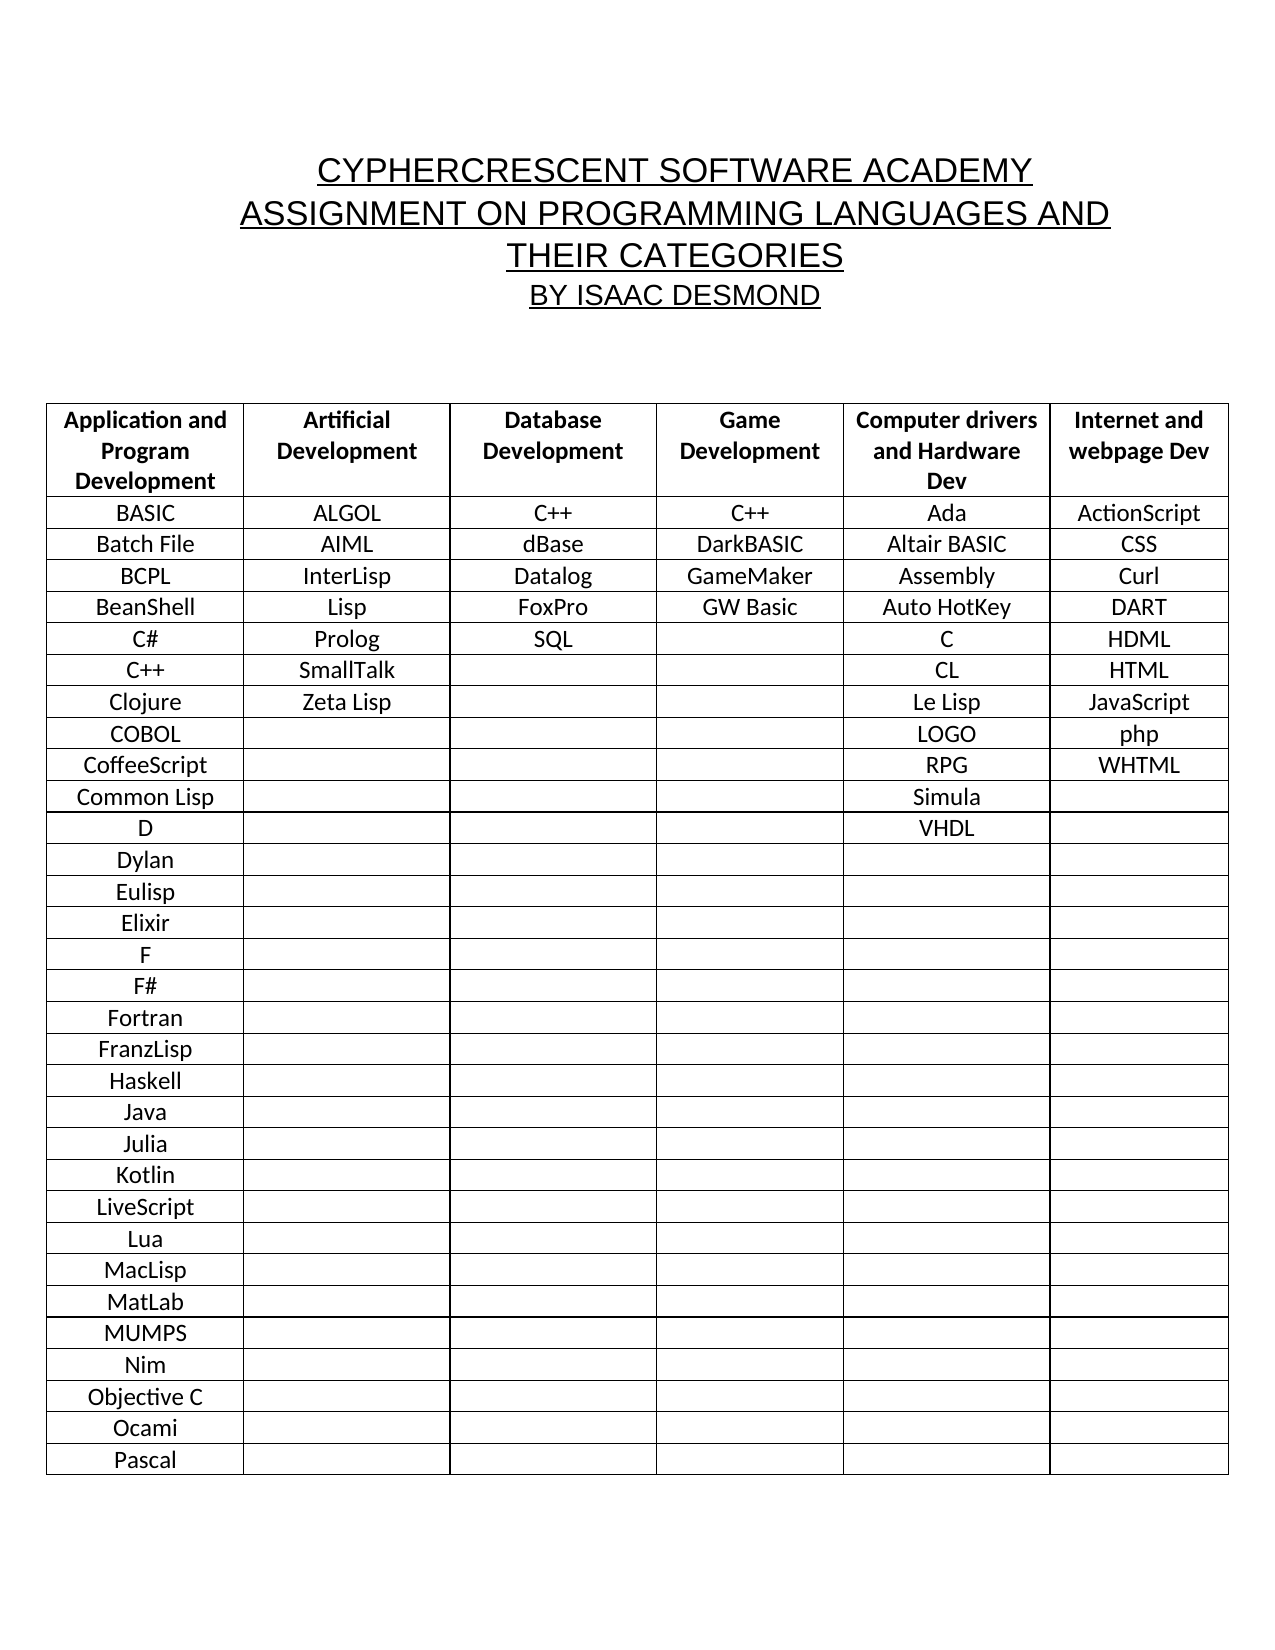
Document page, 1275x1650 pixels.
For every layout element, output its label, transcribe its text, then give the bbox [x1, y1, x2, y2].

table_cell [1051, 876, 1228, 906]
table_cell COBOL [47, 718, 243, 748]
table_cell [1051, 907, 1228, 938]
table_cell JavaScript [1051, 686, 1228, 717]
table_cell Lua [47, 1223, 243, 1253]
table_cell [451, 1065, 656, 1096]
table_cell [451, 1412, 656, 1443]
table_cell [451, 1381, 656, 1411]
table_cell Curl [1051, 560, 1228, 591]
table_cell [1051, 970, 1228, 1001]
table_cell FranzLisp [47, 1034, 243, 1064]
table_cell Haskell [47, 1065, 243, 1096]
table_cell [451, 970, 656, 1001]
table_cell Clojure [47, 686, 243, 717]
table_cell [244, 781, 449, 811]
table_cell [244, 1191, 449, 1222]
table_cell FoxPro [451, 592, 656, 622]
table_cell DarkBASIC [657, 529, 843, 559]
table_cell [657, 876, 843, 906]
table_cell [1051, 1160, 1228, 1190]
table_cell Simula [844, 781, 1049, 811]
table_cell Dylan [47, 844, 243, 874]
table_header Internet and webpage Dev [1051, 404, 1228, 496]
table_cell [1051, 1381, 1228, 1411]
table_cell [451, 781, 656, 811]
table_cell [451, 844, 656, 874]
table_cell [1051, 939, 1228, 969]
table_header Database Development [451, 404, 656, 496]
table_cell [1051, 1412, 1228, 1443]
table_cell [451, 749, 656, 780]
table_cell BASIC [47, 497, 243, 527]
table_cell [844, 939, 1049, 969]
table_cell [1051, 1444, 1228, 1474]
table_cell LiveScript [47, 1191, 243, 1222]
table_cell [1051, 1286, 1228, 1316]
table_cell [844, 1286, 1049, 1316]
table_cell [657, 1097, 843, 1127]
table_cell [451, 1254, 656, 1285]
table_cell [244, 1349, 449, 1379]
table_cell [244, 1223, 449, 1253]
table_cell [657, 1191, 843, 1222]
table_cell [451, 1223, 656, 1253]
table_cell C [844, 623, 1049, 654]
table_cell Eulisp [47, 876, 243, 906]
table_cell CSS [1051, 529, 1228, 559]
table_cell ALGOL [244, 497, 449, 527]
table_cell [657, 781, 843, 811]
table_cell [657, 686, 843, 717]
table_cell HDML [1051, 623, 1228, 654]
table_cell php [1051, 718, 1228, 748]
table_cell [657, 749, 843, 780]
table_cell [451, 1318, 656, 1348]
table_cell Zeta Lisp [244, 686, 449, 717]
table_cell [244, 1381, 449, 1411]
table_cell [244, 1065, 449, 1096]
table_cell [844, 1097, 1049, 1127]
table_cell Batch File [47, 529, 243, 559]
table_cell [244, 718, 449, 748]
table_cell MacLisp [47, 1254, 243, 1285]
table_cell [244, 907, 449, 938]
table_cell [657, 1444, 843, 1474]
table_cell [244, 1412, 449, 1443]
table_cell [844, 844, 1049, 874]
table_cell [1051, 1002, 1228, 1032]
table_cell [1051, 1097, 1228, 1127]
table_cell [844, 1381, 1049, 1411]
table_cell MatLab [47, 1286, 243, 1316]
table_cell DART [1051, 592, 1228, 622]
table_cell SmallTalk [244, 655, 449, 685]
table_cell C# [47, 623, 243, 654]
table_cell [244, 1128, 449, 1159]
table_cell [244, 1097, 449, 1127]
table_cell [244, 1254, 449, 1285]
table_cell [844, 970, 1049, 1001]
table_cell [244, 970, 449, 1001]
table_cell [657, 1034, 843, 1064]
table_cell [1051, 1034, 1228, 1064]
table_cell Altair BASIC [844, 529, 1049, 559]
table_cell [1051, 1349, 1228, 1379]
table_cell [244, 749, 449, 780]
table_cell [844, 1444, 1049, 1474]
table_cell [657, 1223, 843, 1253]
table_cell [1051, 1254, 1228, 1285]
table_cell [657, 718, 843, 748]
table_cell [451, 686, 656, 717]
table_cell MUMPS [47, 1318, 243, 1348]
table_cell [1051, 1065, 1228, 1096]
table_cell [844, 1128, 1049, 1159]
table_cell [451, 1349, 656, 1379]
table_cell [451, 813, 656, 843]
table_cell [657, 623, 843, 654]
table_cell GameMaker [657, 560, 843, 591]
table_cell SQL [451, 623, 656, 654]
table_header Application and Program Development [47, 404, 243, 496]
table_cell WHTML [1051, 749, 1228, 780]
table_cell [451, 907, 656, 938]
table_cell [244, 1160, 449, 1190]
table_cell [844, 1002, 1049, 1032]
table_cell Fortran [47, 1002, 243, 1032]
table_cell Java [47, 1097, 243, 1127]
table_cell [244, 1034, 449, 1064]
table_cell [657, 1128, 843, 1159]
table_cell Prolog [244, 623, 449, 654]
table_cell C++ [47, 655, 243, 685]
table_cell [451, 1034, 656, 1064]
table_cell [1051, 1128, 1228, 1159]
table_cell GW Basic [657, 592, 843, 622]
table_cell dBase [451, 529, 656, 559]
table_cell [1051, 1223, 1228, 1253]
table_cell BeanShell [47, 592, 243, 622]
table_cell [451, 1286, 656, 1316]
table_cell AIML [244, 529, 449, 559]
table_cell [1051, 813, 1228, 843]
table_header Game Development [657, 404, 843, 496]
table_cell [657, 939, 843, 969]
table_cell [657, 1002, 843, 1032]
table_cell Kotlin [47, 1160, 243, 1190]
table_cell [451, 1002, 656, 1032]
table_cell CoffeeScript [47, 749, 243, 780]
table_cell [844, 1160, 1049, 1190]
table_cell [844, 1412, 1049, 1443]
table_cell [244, 844, 449, 874]
table_cell [657, 1065, 843, 1096]
table_cell [244, 1002, 449, 1032]
table_cell [451, 1444, 656, 1474]
table_cell Ocami [47, 1412, 243, 1443]
table_cell [451, 939, 656, 969]
table_cell [657, 813, 843, 843]
table_cell [844, 876, 1049, 906]
table_cell LOGO [844, 718, 1049, 748]
table_cell Datalog [451, 560, 656, 591]
table_cell [657, 1412, 843, 1443]
table_cell [657, 844, 843, 874]
table_cell [657, 1286, 843, 1316]
table_cell InterLisp [244, 560, 449, 591]
table_cell CL [844, 655, 1049, 685]
table_cell [844, 1349, 1049, 1379]
table_cell Elixir [47, 907, 243, 938]
table_cell [657, 655, 843, 685]
table_cell D [47, 813, 243, 843]
table_cell [844, 1223, 1049, 1253]
table_cell F [47, 939, 243, 969]
table_cell [244, 1286, 449, 1316]
table_cell [451, 1160, 656, 1190]
table_cell [844, 1254, 1049, 1285]
table_cell [1051, 844, 1228, 874]
table_cell HTML [1051, 655, 1228, 685]
table_cell F# [47, 970, 243, 1001]
table_cell [657, 1349, 843, 1379]
list BY ISAAC DESMOND [225, 278, 1125, 312]
table_cell [1051, 1318, 1228, 1348]
table_header Computer drivers and Hardware Dev [844, 404, 1049, 496]
table_cell [244, 813, 449, 843]
table_cell Objective C [47, 1381, 243, 1411]
table_cell [657, 907, 843, 938]
table_cell [844, 1034, 1049, 1064]
table_cell Le Lisp [844, 686, 1049, 717]
table_cell RPG [844, 749, 1049, 780]
list CYPHERCRESCENT SOFTWARE ACADEMY ASSIGNMENT ON PROGRAMMING LANGUAGES AND THEIR CATEGORIES [225, 150, 1125, 275]
table_cell BCPL [47, 560, 243, 591]
table_cell Ada [844, 497, 1049, 527]
table_cell [844, 1191, 1049, 1222]
table_cell [451, 1097, 656, 1127]
table_cell [244, 1318, 449, 1348]
table_cell [657, 1160, 843, 1190]
table_cell [844, 907, 1049, 938]
table_cell [244, 876, 449, 906]
table_cell [244, 1444, 449, 1474]
table_cell C++ [451, 497, 656, 527]
table_cell Nim [47, 1349, 243, 1379]
table_cell C++ [657, 497, 843, 527]
table_cell ActionScript [1051, 497, 1228, 527]
table_cell [844, 1318, 1049, 1348]
table_header Artificial Development [244, 404, 449, 496]
table_cell [1051, 781, 1228, 811]
table_cell [451, 1191, 656, 1222]
table_cell [657, 970, 843, 1001]
table_cell [657, 1254, 843, 1285]
table_cell Julia [47, 1128, 243, 1159]
table_cell Common Lisp [47, 781, 243, 811]
table_cell [1051, 1191, 1228, 1222]
table_cell VHDL [844, 813, 1049, 843]
table_cell Assembly [844, 560, 1049, 591]
table_cell Auto HotKey [844, 592, 1049, 622]
table_cell Lisp [244, 592, 449, 622]
table_cell [451, 1128, 656, 1159]
table_cell [657, 1381, 843, 1411]
table_cell [451, 718, 656, 748]
table_cell [244, 939, 449, 969]
table_cell [844, 1065, 1049, 1096]
table_cell [657, 1318, 843, 1348]
table_cell Pascal [47, 1444, 243, 1474]
table_cell [451, 655, 656, 685]
table_cell [451, 876, 656, 906]
